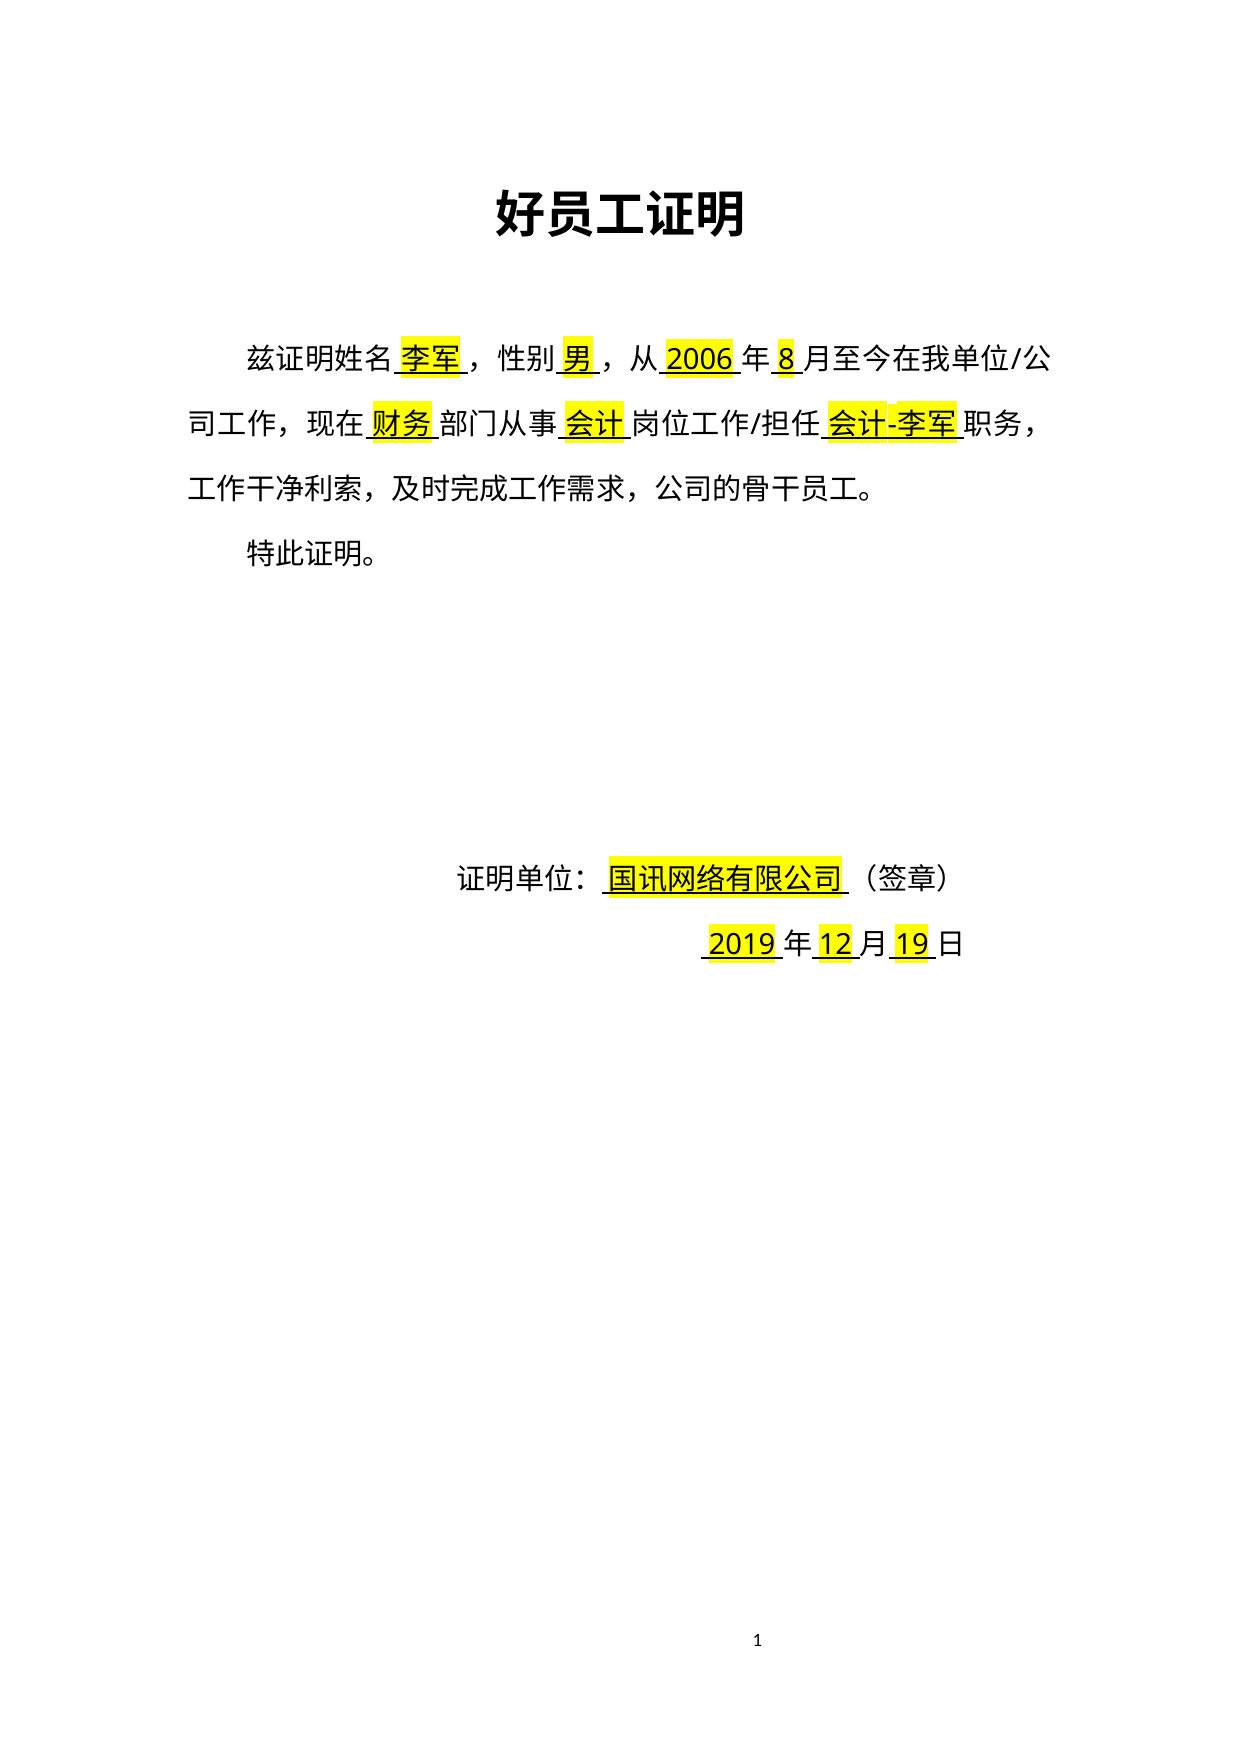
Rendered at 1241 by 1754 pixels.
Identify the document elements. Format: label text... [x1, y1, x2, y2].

text 兹证明姓名 李军 ，性别 男 ，从 2006 年 8 月至今在我单位/公司工作，现在 财务 部门从事 会计 岗位工作/担任 会计-李军 职务，工作干净利索，及时完成工作需求，公司的骨干员工。 [187, 324, 1053, 519]
text 2019 年 12 月 19 日 [187, 909, 965, 974]
text 好员工证明 [187, 162, 1053, 259]
text 特此证明。 [187, 519, 1053, 584]
text 证明单位： 国讯网络有限公司 （签章） [187, 844, 965, 909]
